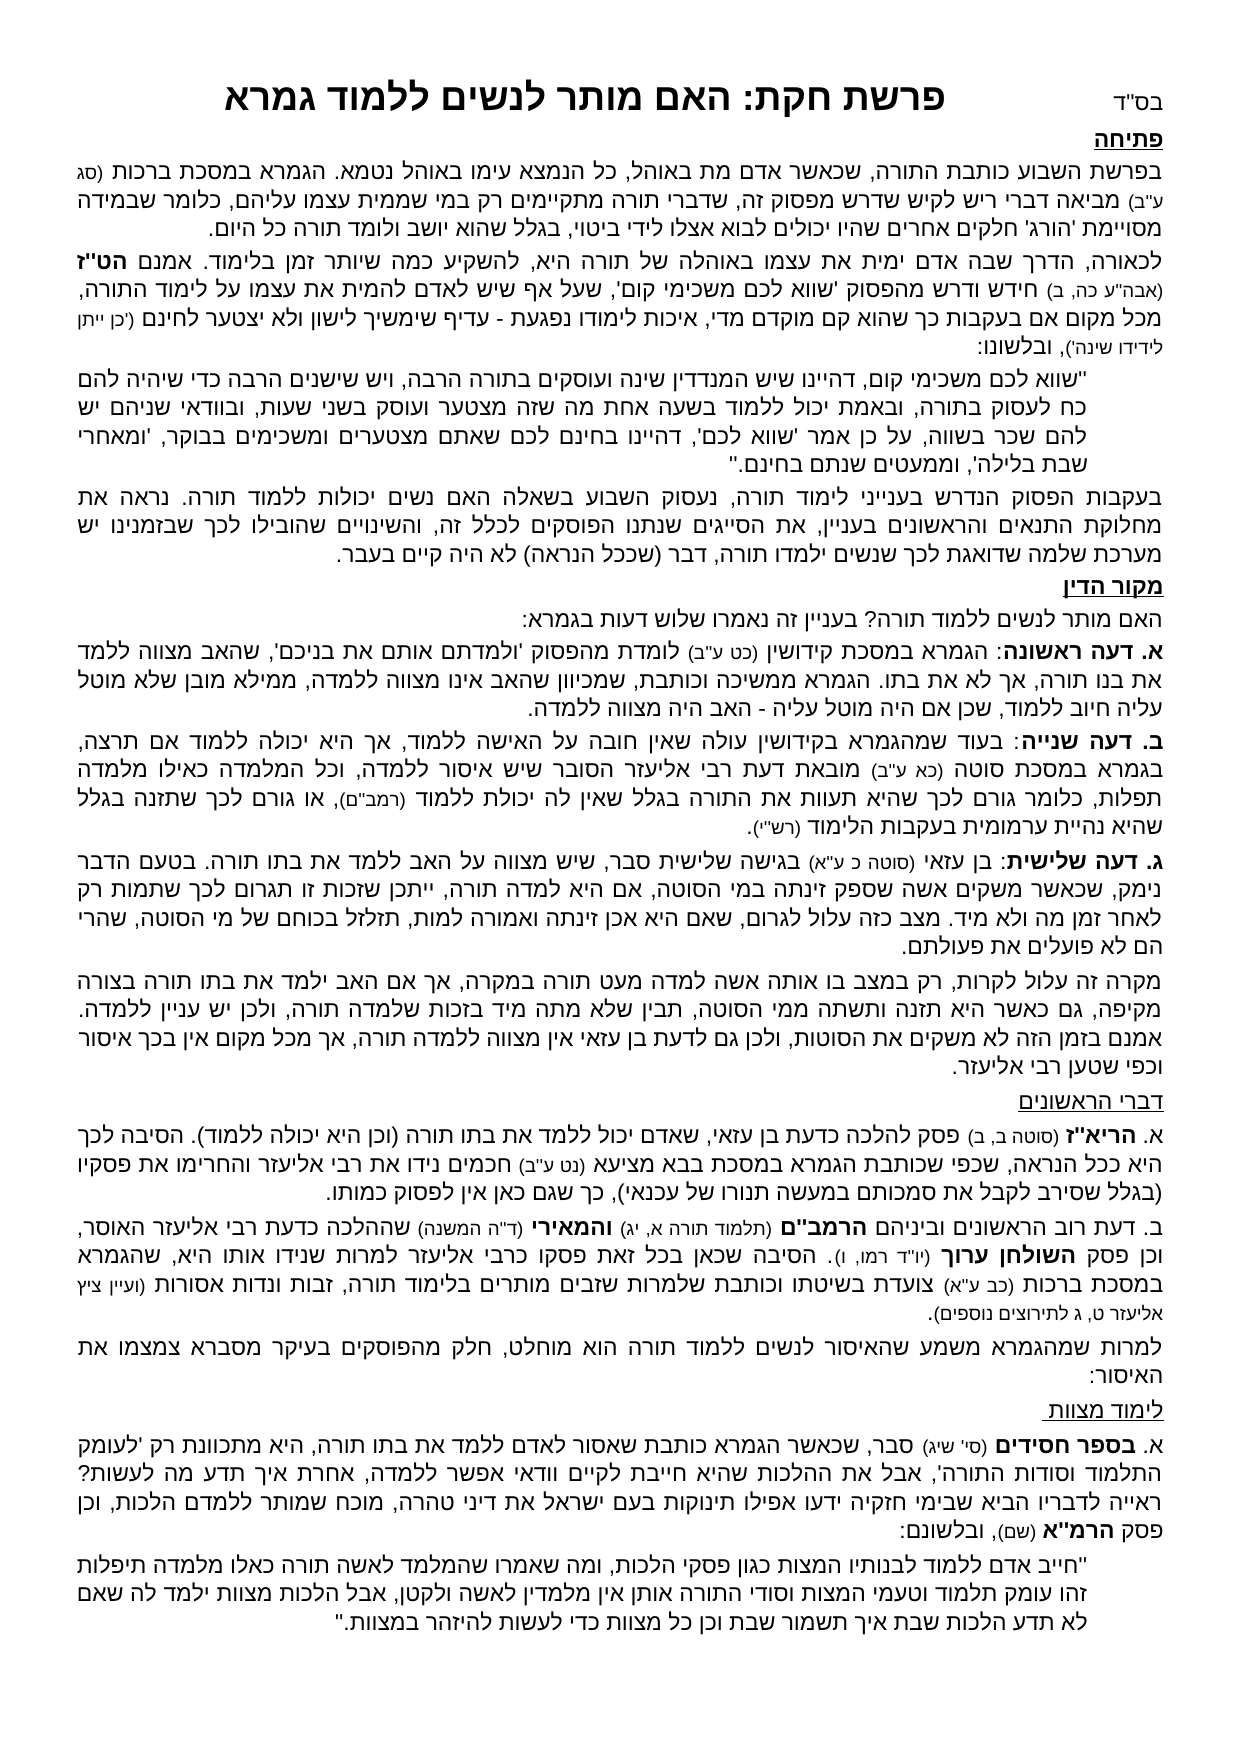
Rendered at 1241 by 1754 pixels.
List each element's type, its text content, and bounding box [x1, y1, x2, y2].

text א. דעה ראשונה: הגמרא במסכת קידושין (כט ע''ב) לומדת מהפסוק 'ולמדתם אותם את בניכם', שהאב מצווה ללמד את בנו תורה, אך לא את בתו. הגמרא ממשיכה וכותבת, שמכיוון שהאב אינו מצווה ללמדה, ממילא מובן שלא מוטל עליה חיוב ללמוד, שכן אם היה מוטל עליה - האב היה מצווה ללמדה. [77, 638, 1163, 722]
text א. הריא''ז (סוטה ב, ב) פסק להלכה כדעת בן עזאי, שאדם יכול ללמד את בתו תורה (וכן היא יכולה ללמוד). הסיבה לכך היא ככל הנראה, שכפי שכותבת הגמרא במסכת בבא מציעא (נט ע''ב) חכמים נידו את רבי אליעזר והחרימו את פסקיו (בגלל שסירב לקבל את סמכותם במעשה תנורו של עכנאי), כך שגם כאן אין לפסוק כמותו. [77, 1122, 1163, 1206]
text דברי הראשונים [77, 1088, 1163, 1114]
text בעקבות הפסוק הנדרש בענייני לימוד תורה, נעסוק השבוע בשאלה האם נשים יכולות ללמוד תורה. נראה את מחלוקת התנאים והראשונים בעניין, את הסייגים שנתנו הפוסקים לכלל זה, והשינויים שהובילו לכך שבזמנינו יש מערכת שלמה שדואגת לכך שנשים ילמדו תורה, דבר (שככל הנראה) לא היה קיים בעבר. [77, 484, 1163, 567]
text לכאורה, הדרך שבה אדם ימית את עצמו באוהלה של תורה היא, להשקיע כמה שיותר זמן בלימוד. אמנם הט''ז (אבה''ע כה, ב) חידש ודרש מהפסוק 'שווא לכם משכימי קום', שעל אף שיש לאדם להמית את עצמו על לימוד התורה, מכל מקום אם בעקבות כך שהוא קם מוקדם מדי, איכות לימודו נפגעת - עדיף שימשיך לישון ולא יצטער לחינם ('כן ייתן לידידו שינה'), ובלשונו: [77, 248, 1163, 359]
text בס''ד פרשת חקת: האם מותר לנשים ללמוד גמרא [77, 75, 1163, 118]
text ב. דעה שנייה: בעוד שמהגמרא בקידושין עולה שאין חובה על האישה ללמוד, אך היא יכולה ללמוד אם תרצה, בגמרא במסכת סוטה (כא ע''ב) מובאת דעת רבי אליעזר הסובר שיש איסור ללמדה, וכל המלמדה כאילו מלמדה תפלות, כלומר גורם לכך שהיא תעוות את התורה בגלל שאין לה יכולת ללמוד (רמב''ם), או גורם לכך שתזנה בגלל שהיא נהיית ערמומית בעקבות הלימוד (רש''י). [77, 728, 1163, 839]
text האם מותר לנשים ללמוד תורה? בעניין זה נאמרו שלוש דעות בגמרא: [77, 606, 1163, 632]
text מקרה זה עלול לקרות, רק במצב בו אותה אשה למדה מעט תורה במקרה, אך אם האב ילמד את בתו תורה בצורה מקיפה, גם כאשר היא תזנה ותשתה ממי הסוטה, תבין שלא מתה מיד בזכות שלמדה תורה, ולכן יש עניין ללמדה. אמנם בזמן הזה לא משקים את הסוטות, ולכן גם לדעת בן עזאי אין מצווה ללמדה תורה, אך מכל מקום אין בכך איסור וכפי שטען רבי אליעזר. [77, 968, 1163, 1079]
text ג. דעה שלישית: בן עזאי (סוטה כ ע''א) בגישה שלישית סבר, שיש מצווה על האב ללמד את בתו תורה. בטעם הדבר נימק, שכאשר משקים אשה שספק זינתה במי הסוטה, אם היא למדה תורה, ייתכן שזכות זו תגרום לכך שתמות רק לאחר זמן מה ולא מיד. מצב כזה עלול לגרום, שאם היא אכן זינתה ואמורה למות, תזלזל בכוחם של מי הסוטה, שהרי הם לא פועלים את פעולתם. [77, 848, 1163, 959]
text לימוד מצוות [77, 1397, 1163, 1423]
text פתיחה [77, 126, 1163, 152]
text ''שווא לכם משכימי קום, דהיינו שיש המנדדין שינה ועוסקים בתורה הרבה, ויש שישנים הרבה כדי שיהיה להם כח לעסוק בתורה, ובאמת יכול ללמוד בשעה אחת מה שזה מצטער ועוסק בשני שעות, ובוודאי שניהם יש להם שכר בשווה, על כן אמר 'שווא לכם', דהיינו בחינם לכם שאתם מצטערים ומשכימים בבוקר, 'ומאחרי שבת בלילה', וממעטים שנתם בחינם.'' [77, 366, 1088, 477]
text א. בספר חסידים (סי' שיג) סבר, שכאשר הגמרא כותבת שאסור לאדם ללמד את בתו תורה, היא מתכוונת רק 'לעומק התלמוד וסודות התורה', אבל את ההלכות שהיא חייבת לקיים וודאי אפשר ללמדה, אחרת איך תדע מה לעשות? ראייה לדבריו הביא שבימי חזקיה ידעו אפילו תינוקות בעם ישראל את דיני טהרה, מוכח שמותר ללמדם הלכות, וכן פסק הרמ''א (שם), ובלשונם: [77, 1432, 1163, 1543]
text למרות שמהגמרא משמע שהאיסור לנשים ללמוד תורה הוא מוחלט, חלק מהפוסקים בעיקר מסברא צמצמו את האיסור: [77, 1334, 1163, 1389]
text ב. דעת רוב הראשונים וביניהם הרמב''ם (תלמוד תורה א, יג) והמאירי (ד''ה המשנה) שההלכה כדעת רבי אליעזר האוסר, וכן פסק השולחן ערוך (יו''ד רמו, ו). הסיבה שכאן בכל זאת פסקו כרבי אליעזר למרות שנידו אותו היא, שהגמרא במסכת ברכות (כב ע''א) צועדת בשיטתו וכותבת שלמרות שזבים מותרים בלימוד תורה, זבות ונדות אסורות (ועיין ציץ אליעזר ט, ג לתירוצים נוספים). [77, 1214, 1163, 1326]
text בפרשת השבוע כותבת התורה, שכאשר אדם מת באוהל, כל הנמצא עימו באוהל נטמא. הגמרא במסכת ברכות (סג ע''ב) מביאה דברי ריש לקיש שדרש מפסוק זה, שדברי תורה מתקיימים רק במי שממית עצמו עליהם, כלומר שבמידה מסויימת 'הורג' חלקים אחרים שהיו יכולים לבוא אצלו לידי ביטוי, בגלל שהוא יושב ולומד תורה כל היום. [77, 158, 1163, 242]
text ''חייב אדם ללמוד לבנותיו המצות כגון פסקי הלכות, ומה שאמרו שהמלמד לאשה תורה כאלו מלמדה תיפלות זהו עומק תלמוד וטעמי המצות וסודי התורה אותן אין מלמדין לאשה ולקטן, אבל הלכות מצוות ילמד לה שאם לא תדע הלכות שבת איך תשמור שבת וכן כל מצוות כדי לעשות להיזהר במצוות.'' [77, 1552, 1088, 1635]
text מקור הדין [77, 573, 1163, 599]
